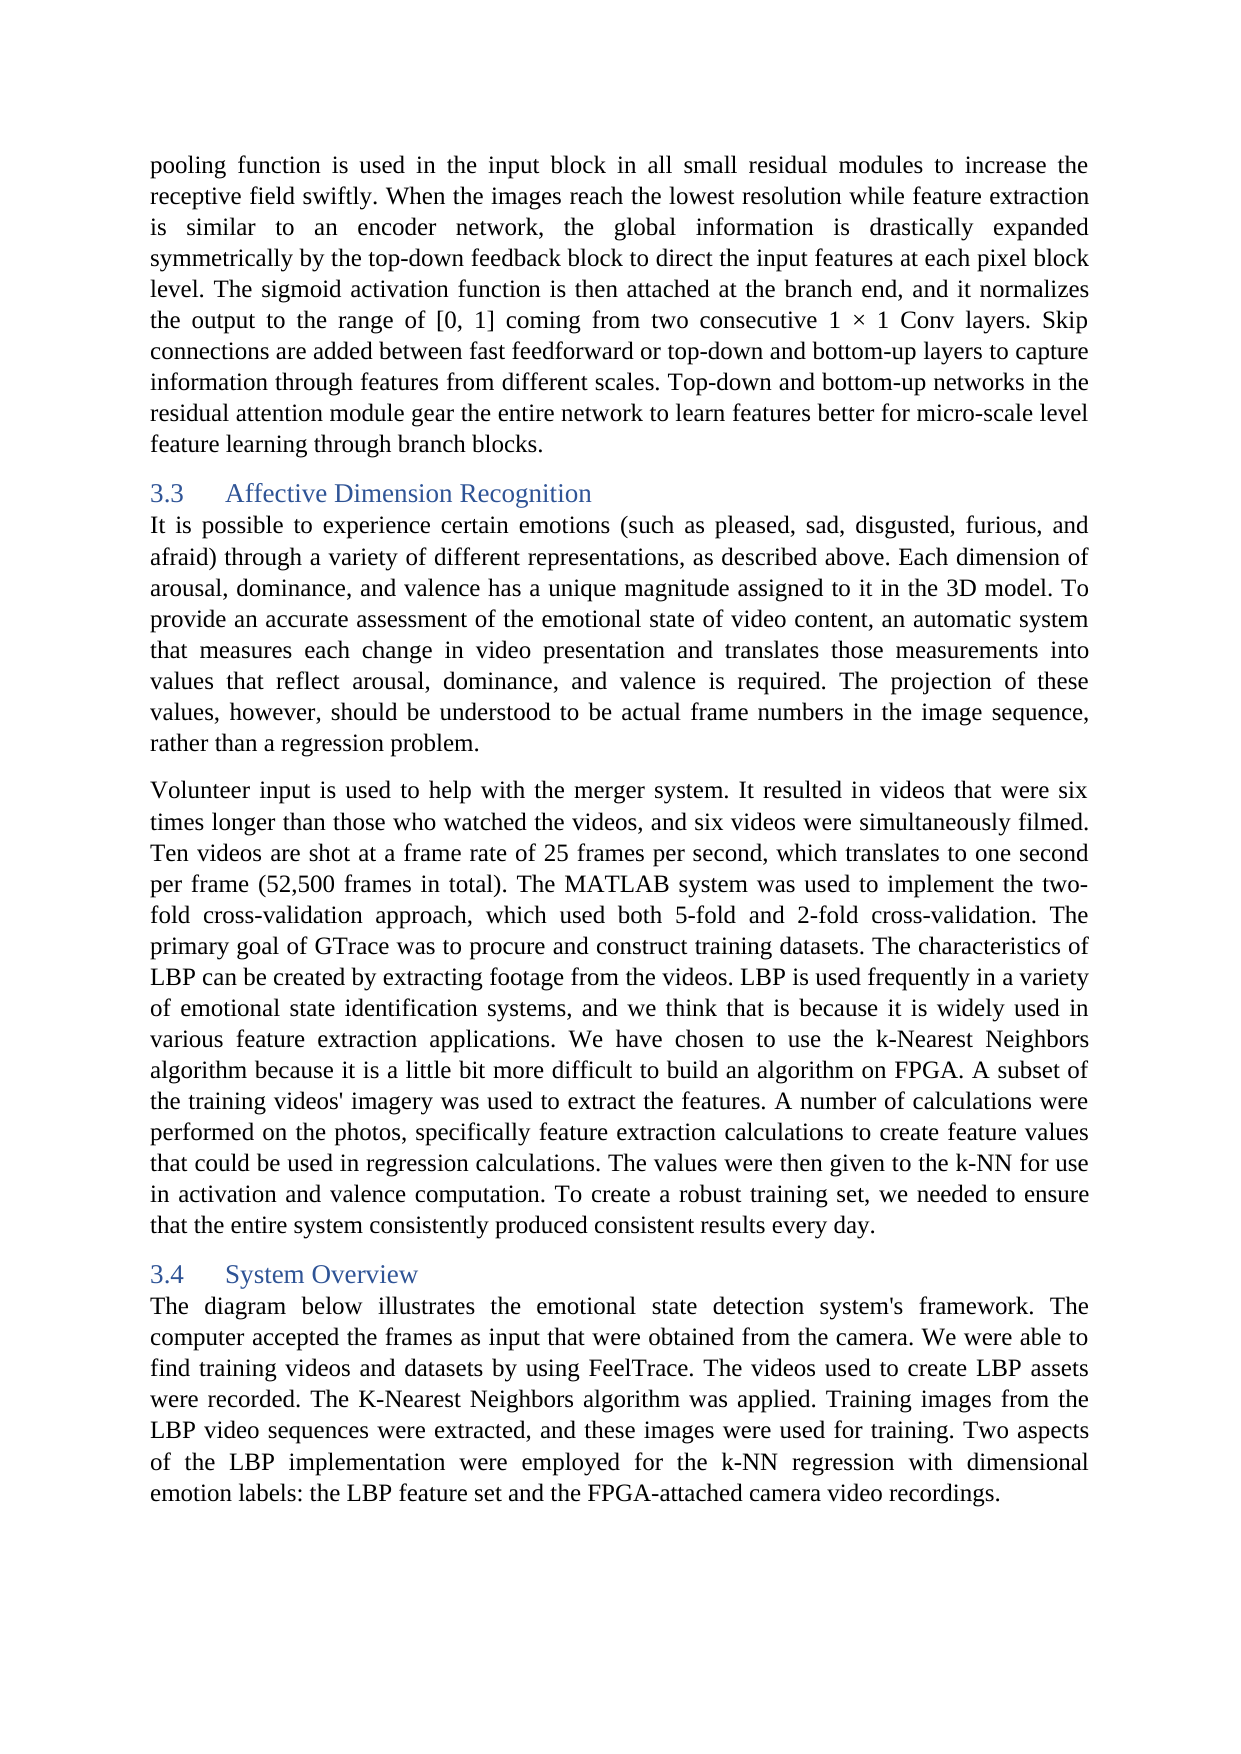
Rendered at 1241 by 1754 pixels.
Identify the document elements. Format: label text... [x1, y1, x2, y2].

text It is possible to experience certain emotions (such as pleased, sad, disgusted, furious, and afraid) through a variety of different representations, as described above. Each dimension of arousal, dominance, and valence has a unique magnitude assigned to it in the 3D model. To provide an accurate assessment of the emotional state of video content, an automatic system that measures each change in video presentation and translates those measurements into values that reflect arousal, dominance, and valence is required. The projection of these values, however, should be understood to be actual frame numbers in the image sequence, rather than a regression problem. [150, 511, 1090, 757]
subtitle 3.4 System Overview [150, 1258, 1090, 1289]
text Volunteer input is used to help with the merger system. It resulted in videos that were six times longer than those who watched the videos, and six videos were simultaneously filmed. Ten videos are shot at a frame rate of 25 frames per second, which translates to one second per frame (52,500 frames in total). The MATLAB system was used to implement the two-fold cross-validation approach, which used both 5-fold and 2-fold cross-validation. The primary goal of GTrace was to procure and construct training datasets. The characteristics of LBP can be created by extracting footage from the videos. LBP is used frequently in a variety of emotional state identification systems, and we think that is because it is widely used in various feature extraction applications. We have chosen to use the k-Nearest Neighbors algorithm because it is a little bit more difficult to build an algorithm on FPGA. A subset of the training videos' imagery was used to extract the features. A number of calculations were performed on the photos, specifically feature extraction calculations to create feature values that could be used in regression calculations. The values were then given to the k-NN for use in activation and valence computation. To create a robust training set, we needed to ensure that the entire system consistently produced consistent results every day. [150, 776, 1090, 1239]
text The diagram below illustrates the emotional state detection system's framework. The computer accepted the frames as input that were obtained from the camera. We were able to find training videos and datasets by using FeelTrace. The videos used to create LBP assets were recorded. The K-Nearest Neighbors algorithm was applied. Training images from the LBP video sequences were extracted, and these images were used for training. Two aspects of the LBP implementation were employed for the k-NN regression with dimensional emotion labels: the LBP feature set and the FPGA-attached camera video recordings. [150, 1291, 1090, 1506]
subtitle 3.3 Affective Dimension Recognition [150, 477, 1090, 508]
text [150, 150, 1090, 458]
